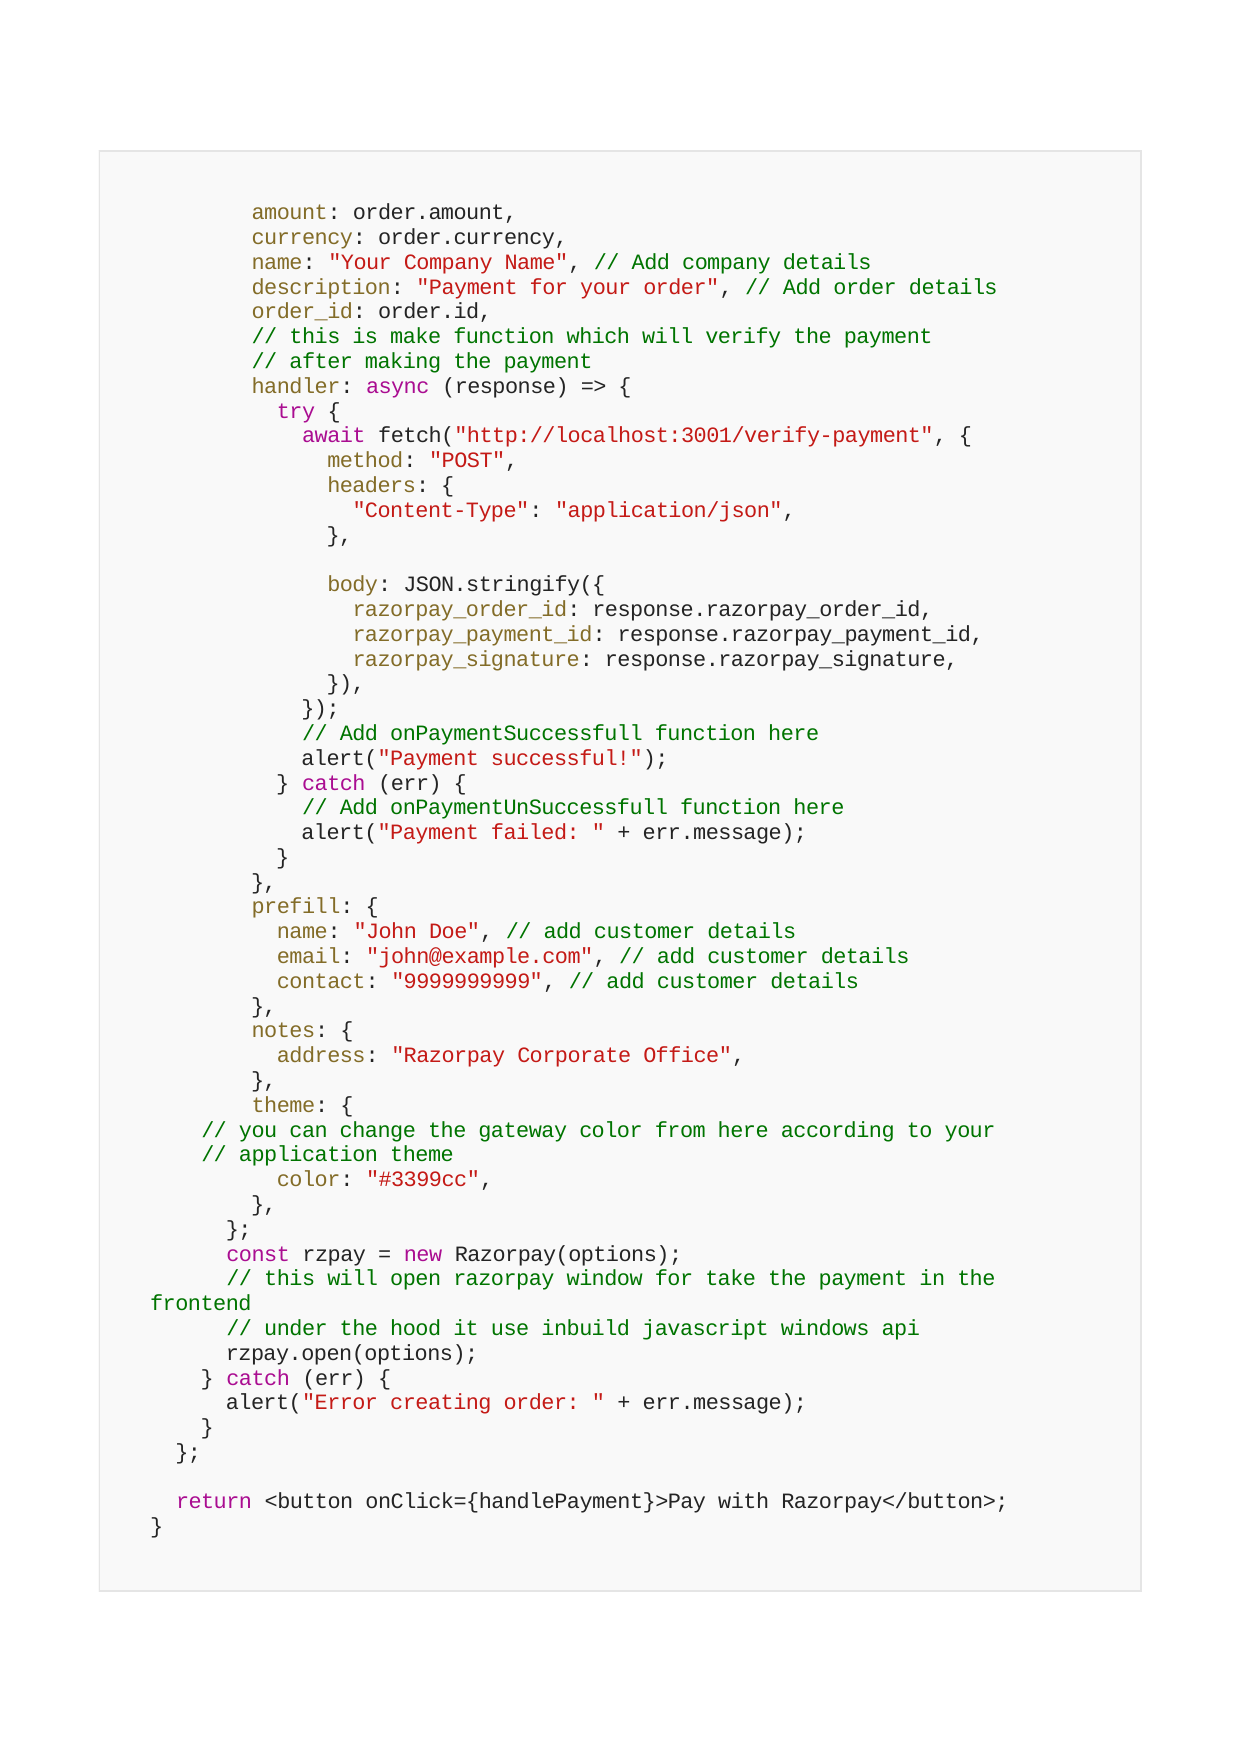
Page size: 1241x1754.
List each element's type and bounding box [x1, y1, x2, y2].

text [100, 152, 1140, 1590]
